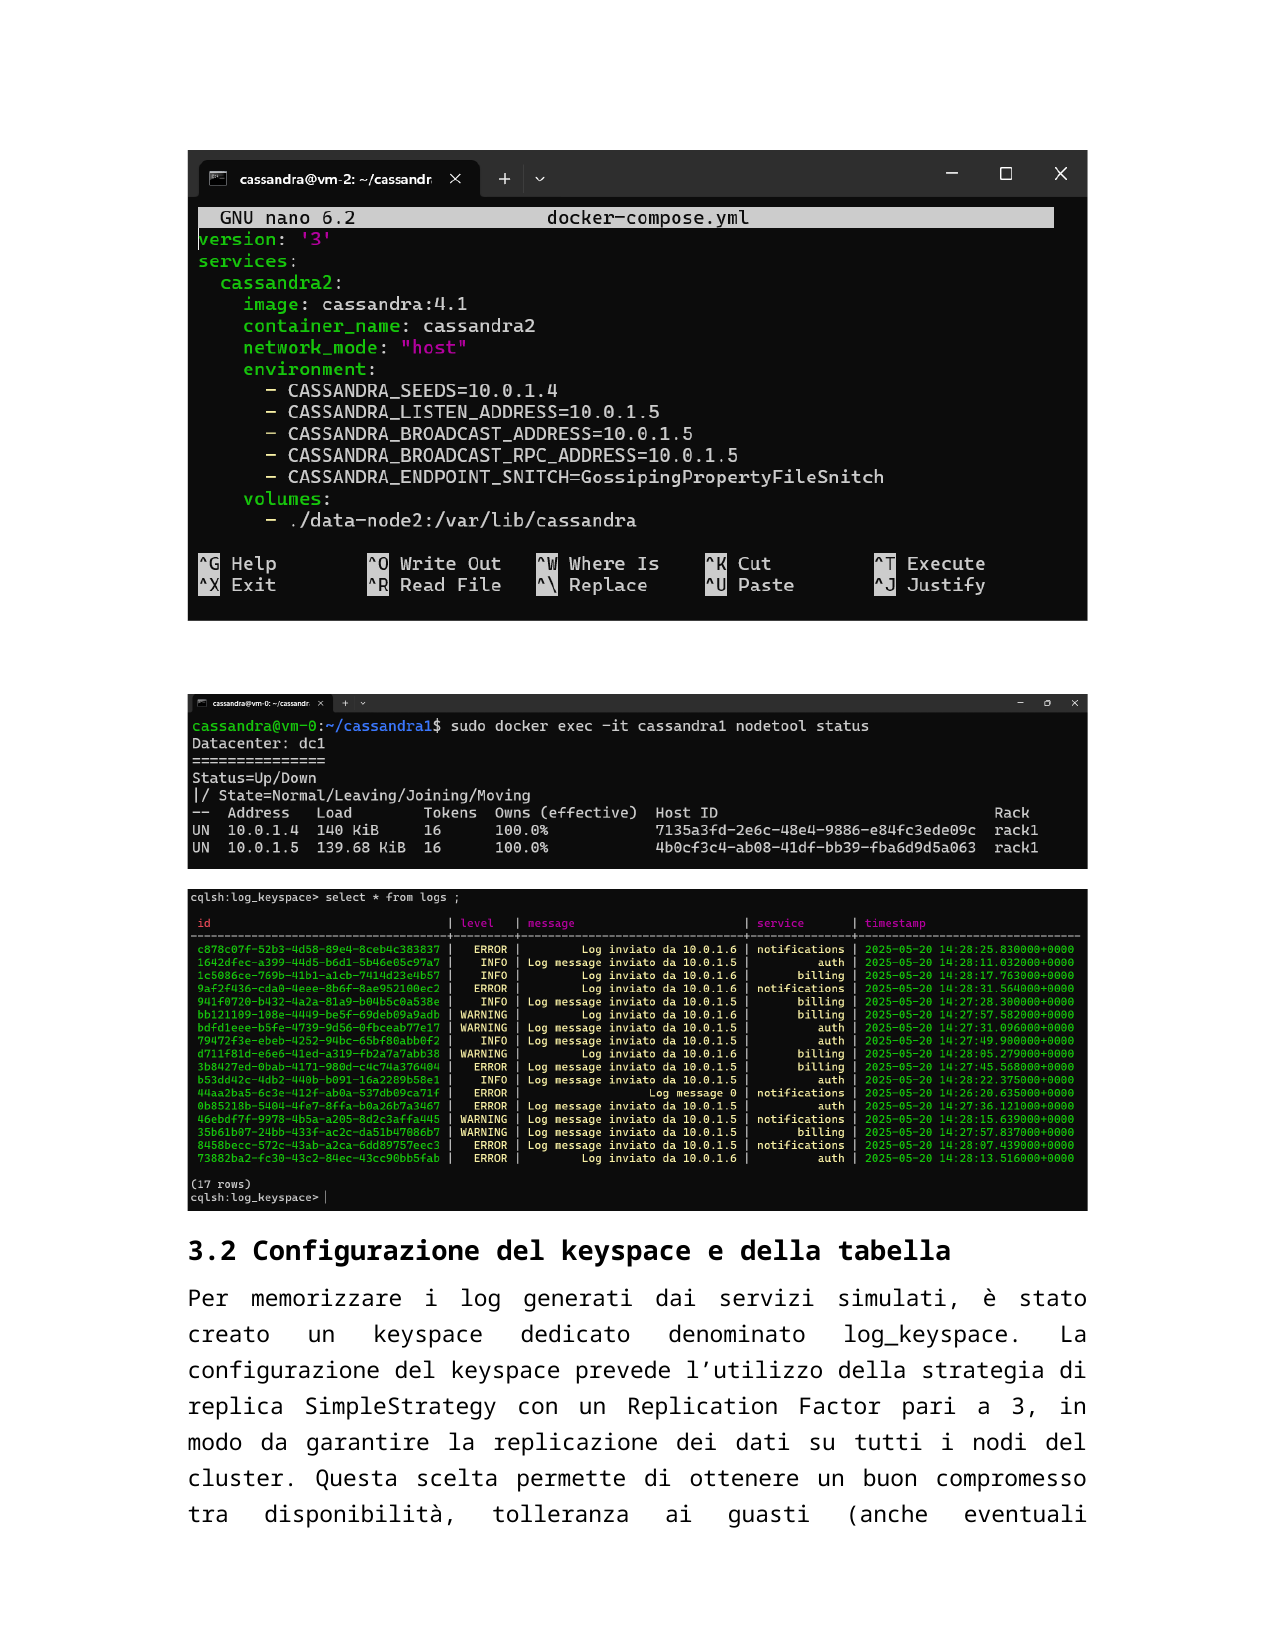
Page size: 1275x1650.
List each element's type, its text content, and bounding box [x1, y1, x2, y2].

picture [187, 150, 1088, 621]
picture [187, 889, 1088, 1211]
subtitle 3.2 Configurazione del keyspace e della tabella [187, 1232, 1087, 1268]
picture [187, 694, 1088, 869]
